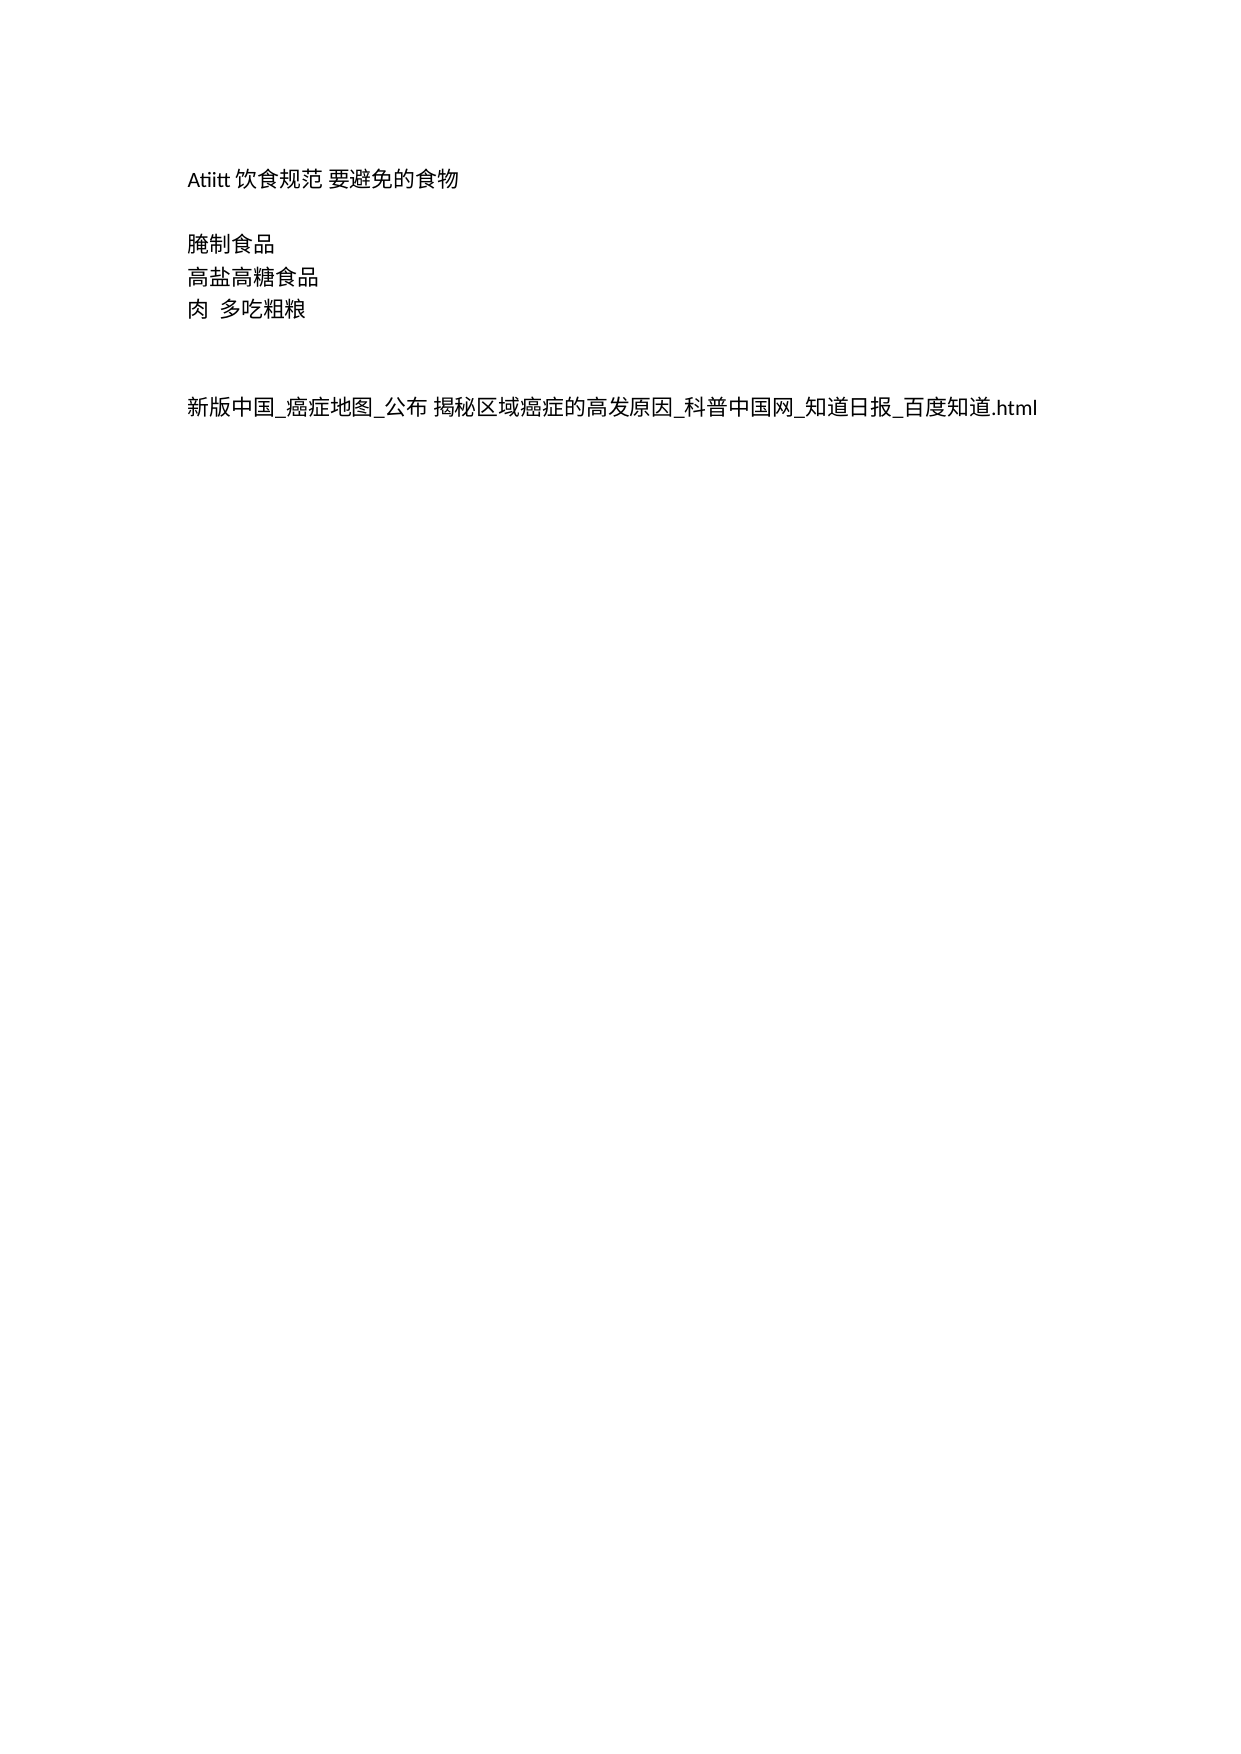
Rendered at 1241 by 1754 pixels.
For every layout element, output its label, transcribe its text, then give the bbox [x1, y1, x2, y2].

text 腌制食品 [187, 227, 1053, 259]
text 高盐高糖食品 [187, 259, 1053, 292]
text 肉 多吃粗粮 [187, 292, 1053, 324]
text 新版中国_癌症地图_公布 揭秘区域癌症的高发原因_科普中国网_知道日报_百度知道.html [187, 389, 1053, 422]
text Atiitt 饮食规范 要避免的食物 [187, 162, 1053, 194]
